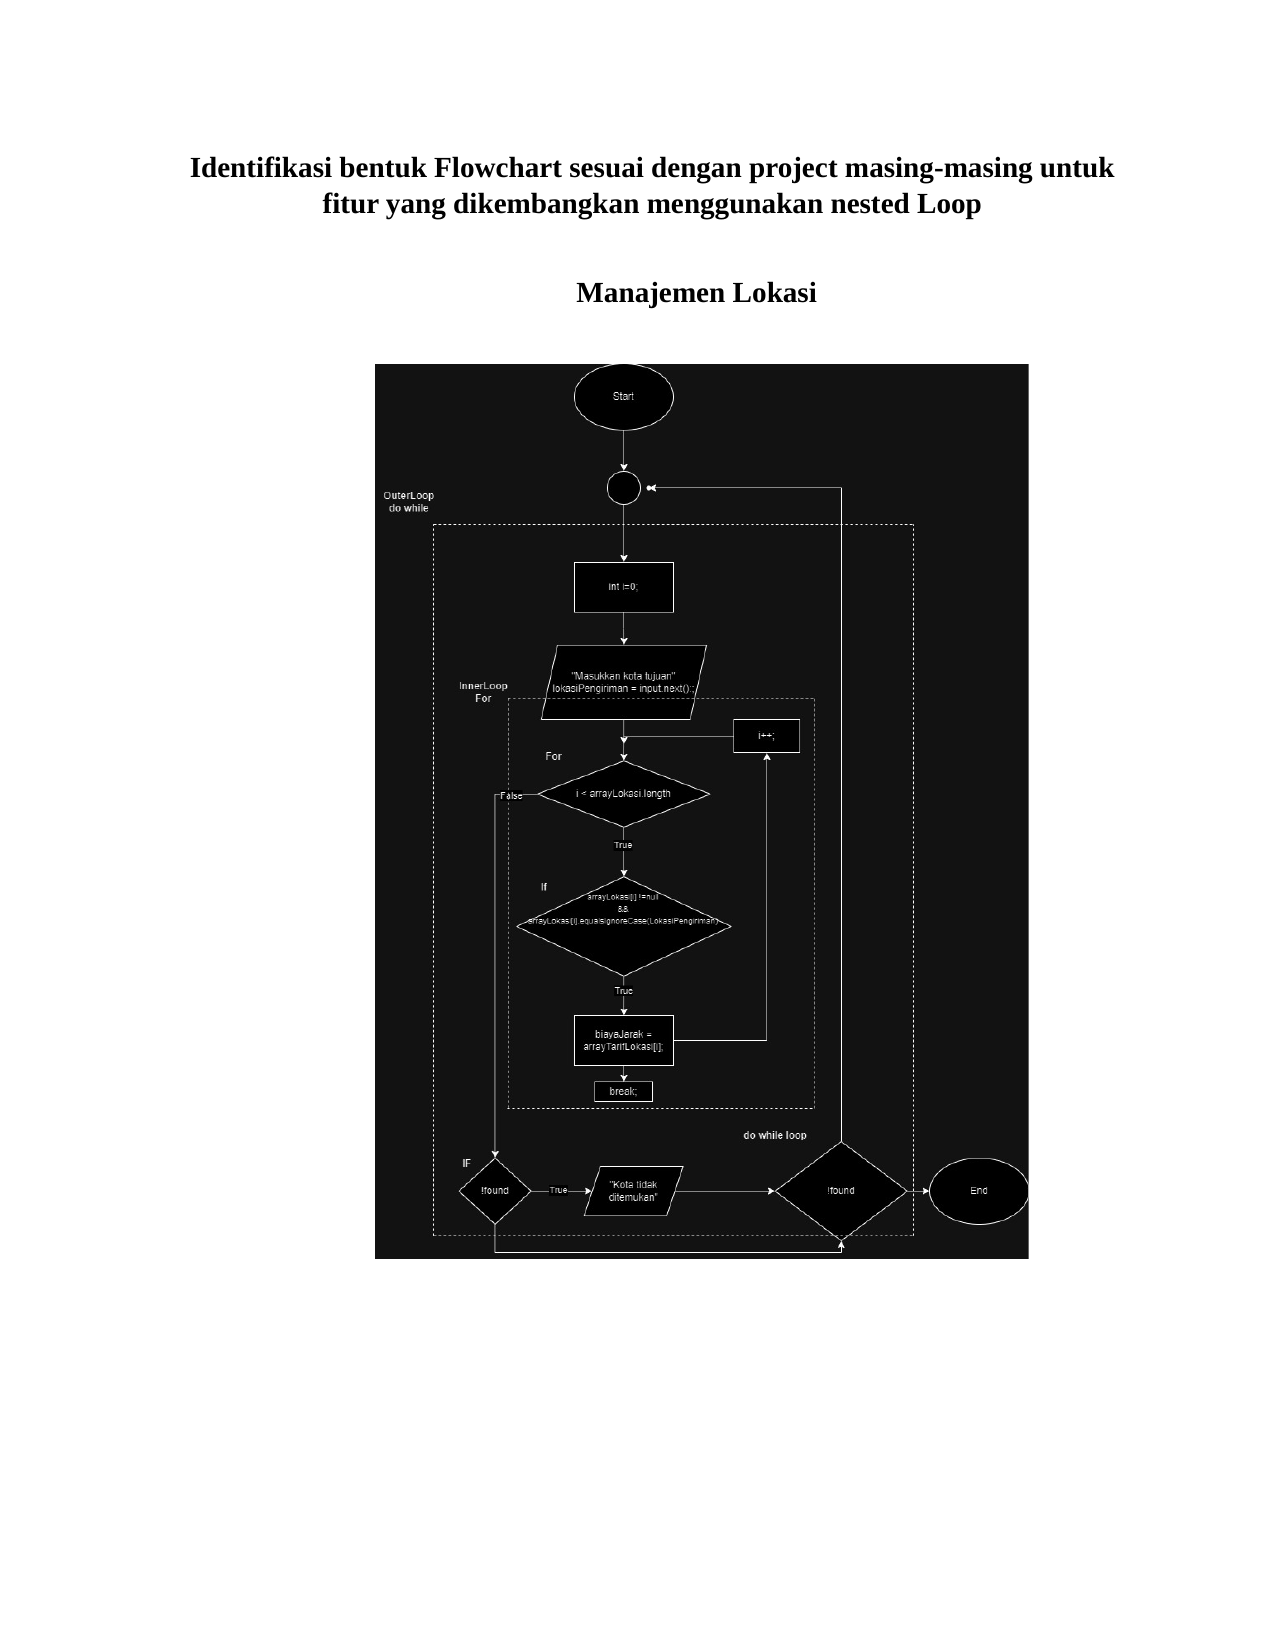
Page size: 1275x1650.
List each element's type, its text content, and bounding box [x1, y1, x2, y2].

picture [375, 364, 1029, 1259]
text Manajemen Lokasi [268, 275, 1125, 309]
list Identifikasi bentuk Flowchart sesuai dengan project masing-masing untuk fitur yang dikembangkan menggunakan nested Loop [179, 150, 1125, 220]
